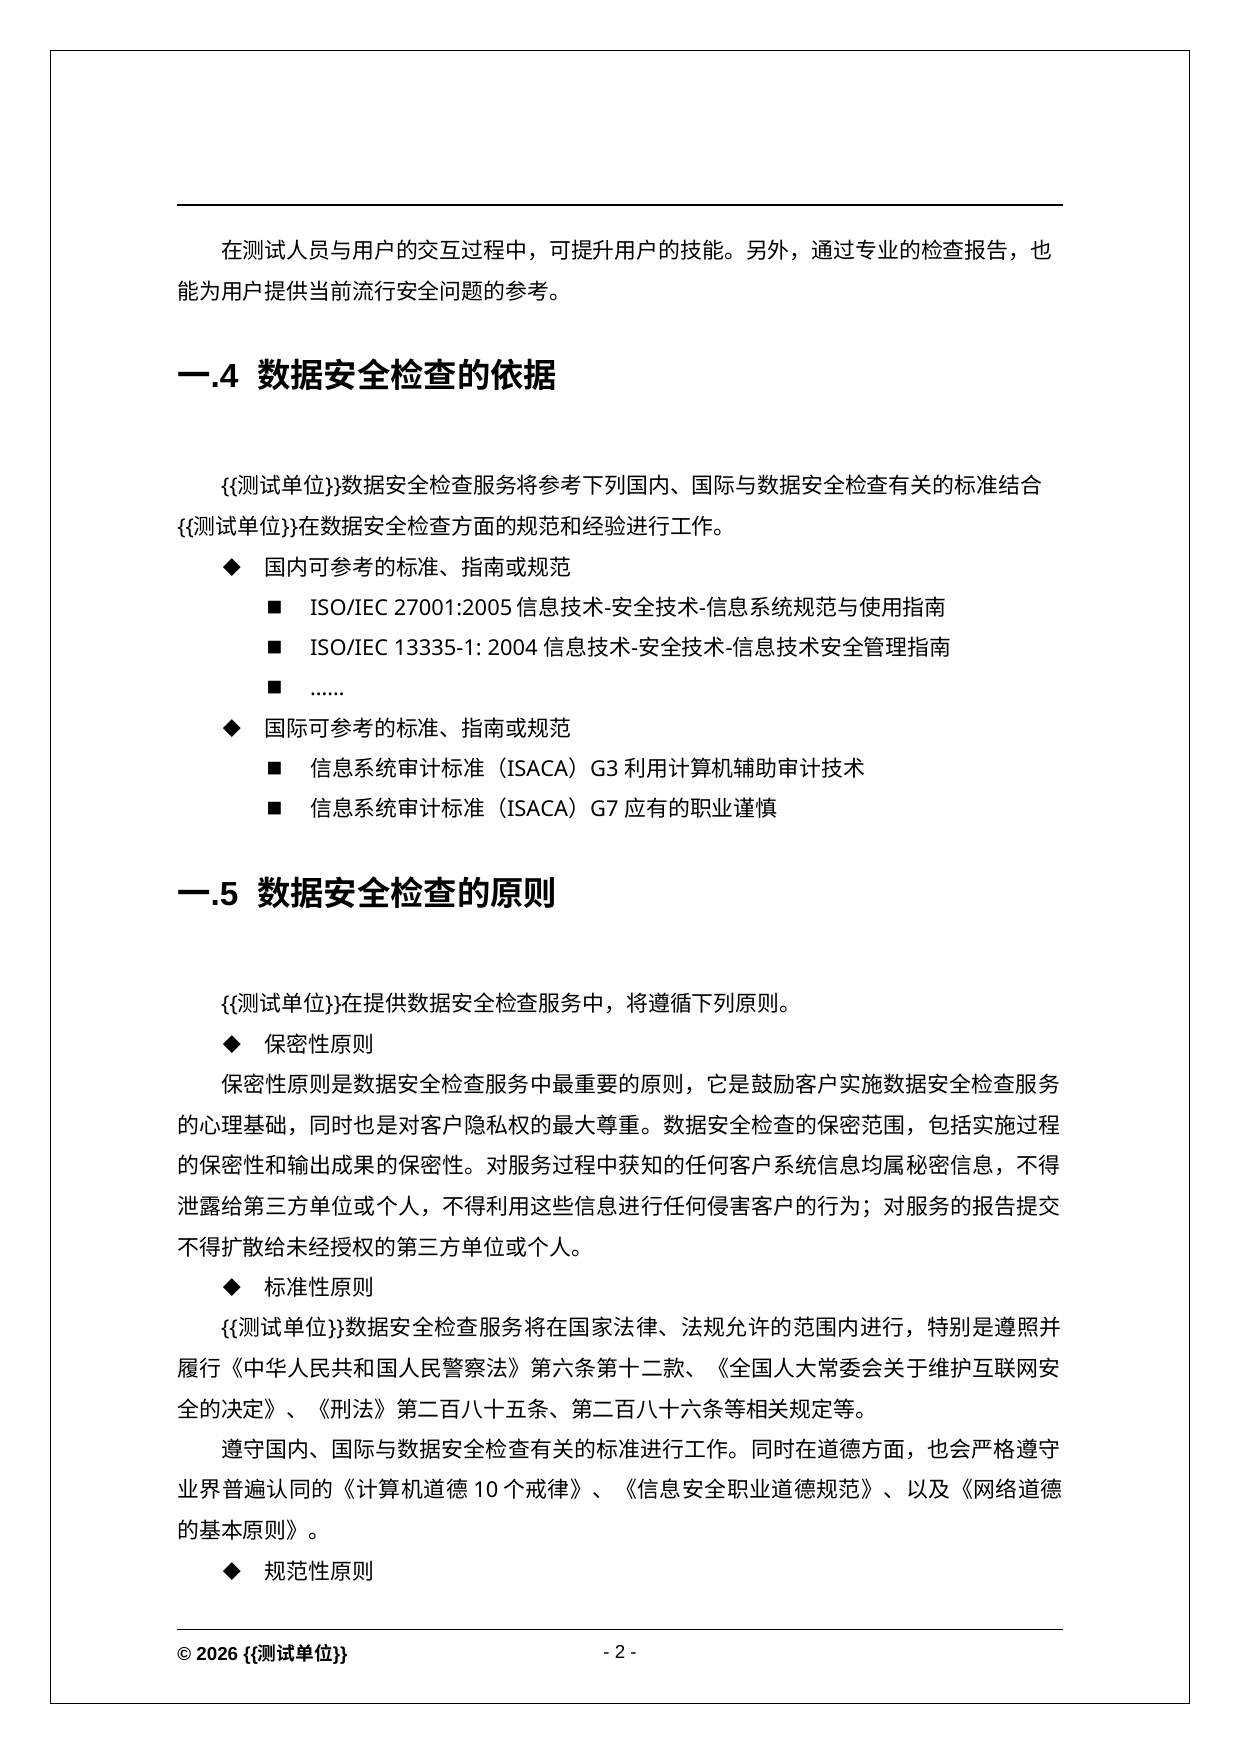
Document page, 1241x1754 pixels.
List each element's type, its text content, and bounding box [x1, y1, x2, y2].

text 数据安全检查的依据 [177, 341, 1063, 406]
list 保密性原则 [221, 1026, 1063, 1059]
list 规范性原则 [221, 1553, 1063, 1586]
list …… [266, 670, 1063, 703]
text {{测试单位}}数据安全检查服务将参考下列国内、国际与数据安全检查有关的标准结合{{测试单位}}在数据安全检查方面的规范和经验进行工作。 [177, 468, 1063, 541]
text {{测试单位}}数据安全检查服务将在国家法律、法规允许的范围内进行，特别是遵照并履行《中华人民共和国人民警察法》第六条第十二款、《全国人大常委会关于维护互联网安全的决定》、《刑法》第二百八十五条、第二百八十六条等相关规定等。 [177, 1310, 1063, 1424]
list 信息系统审计标准（ISACA）G3 利用计算机辅助审计技术 [266, 751, 1063, 783]
list 国内可参考的标准、指南或规范 [221, 549, 1063, 582]
text 保密性原则是数据安全检查服务中最重要的原则，它是鼓励客户实施数据安全检查服务的心理基础，同时也是对客户隐私权的最大尊重。数据安全检查的保密范围，包括实施过程的保密性和输出成果的保密性。对服务过程中获知的任何客户系统信息均属秘密信息，不得泄露给第三方单位或个人，不得利用这些信息进行任何侵害客户的行为；对服务的报告提交不得扩散给未经授权的第三方单位或个人。 [177, 1067, 1063, 1262]
text 数据安全检查的原则 [177, 858, 1063, 923]
text {{测试单位}}在提供数据安全检查服务中，将遵循下列原则。 [177, 986, 1063, 1018]
text 在测试人员与用户的交互过程中，可提升用户的技能。另外，通过专业的检查报告，也能为用户提供当前流行安全问题的参考。 [177, 233, 1063, 306]
list 国际可参考的标准、指南或规范 [221, 710, 1063, 743]
list 信息系统审计标准（ISACA）G7 应有的职业谨慎 [266, 791, 1063, 823]
list ISO/IEC 13335-1: 2004 信息技术-安全技术-信息技术安全管理指南 [266, 630, 1063, 662]
text 遵守国内、国际与数据安全检查有关的标准进行工作。同时在道德方面，也会严格遵守业界普遍认同的《计算机道德10个戒律》、《信息安全职业道德规范》、以及《网络道德的基本原则》。 [177, 1432, 1063, 1545]
list ISO/IEC 27001:2005信息技术-安全技术-信息系统规范与使用指南 [266, 589, 1063, 622]
list 标准性原则 [221, 1269, 1063, 1302]
